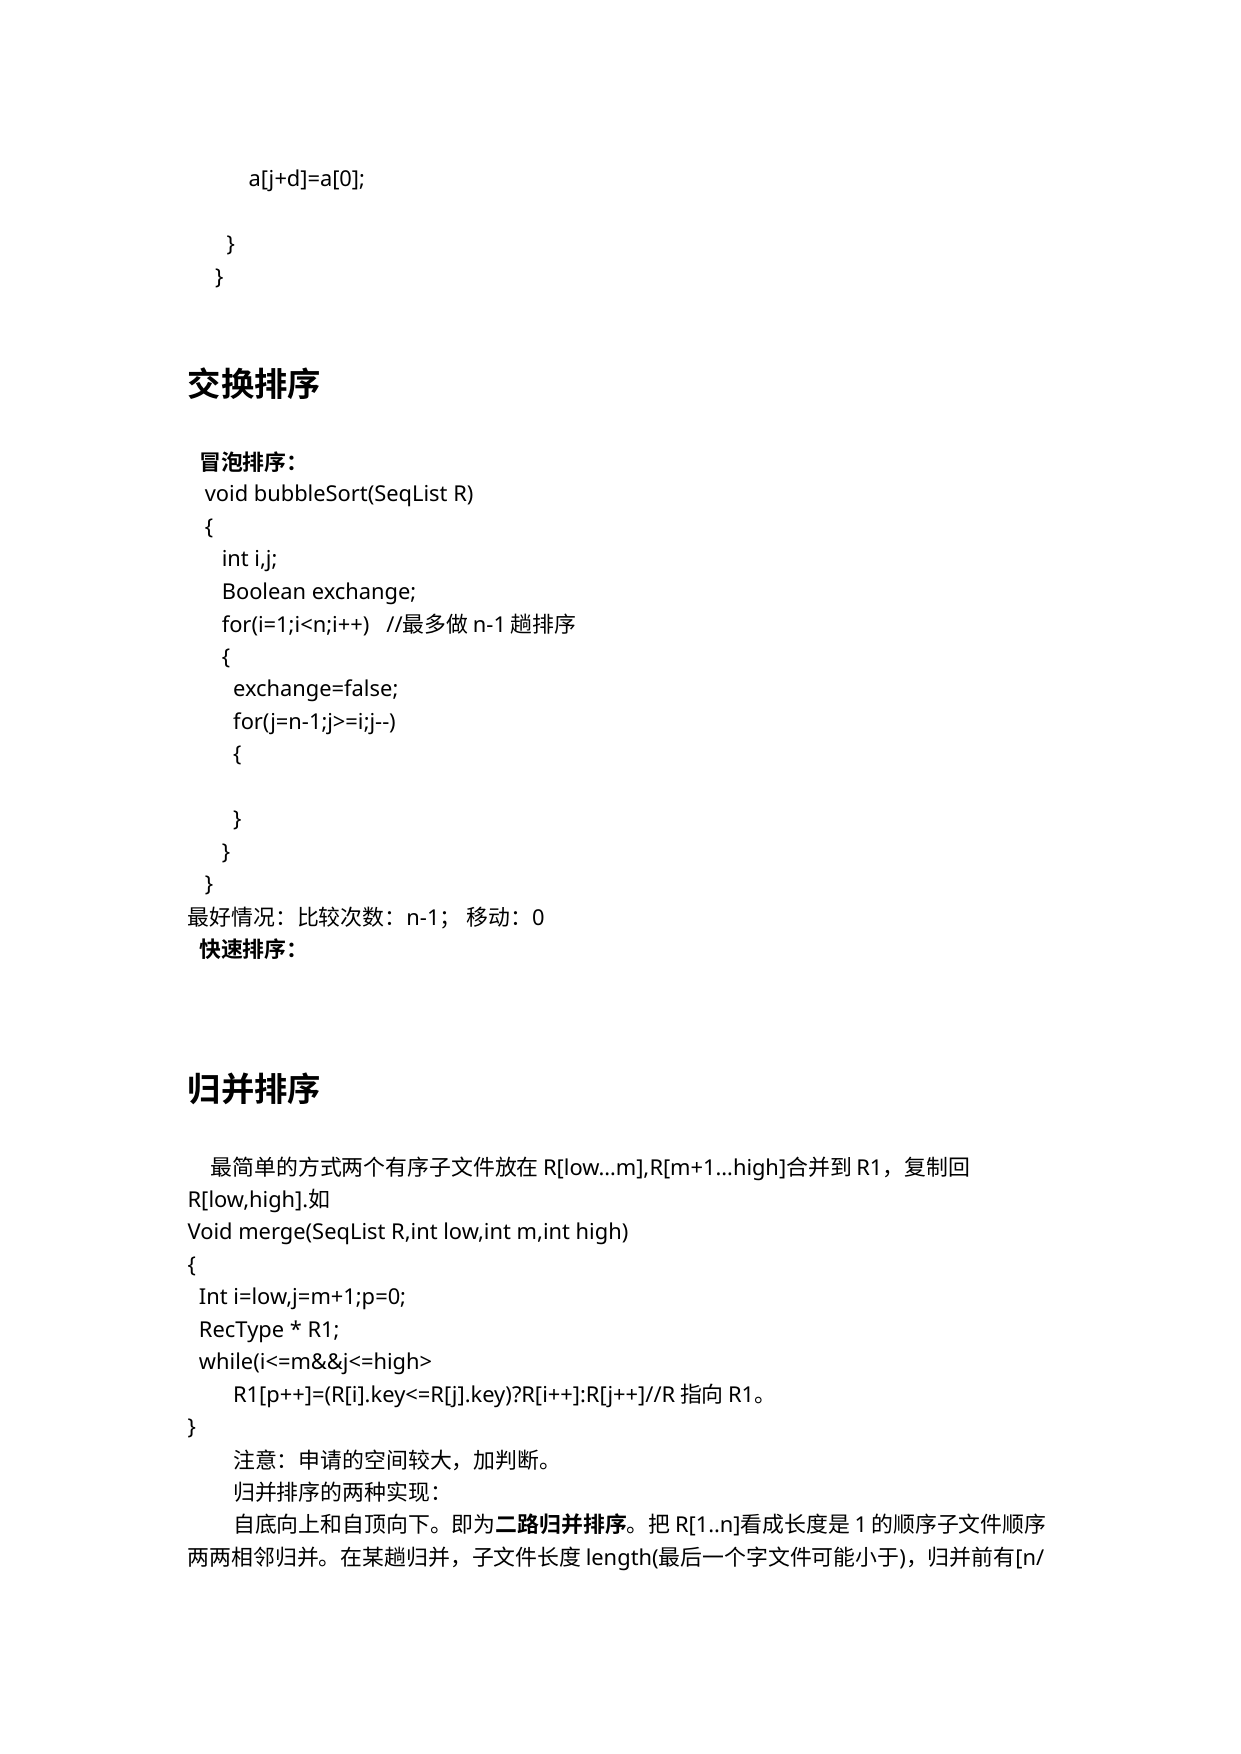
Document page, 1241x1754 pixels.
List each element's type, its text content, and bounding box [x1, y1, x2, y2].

text exchange=false; [187, 672, 1053, 704]
text 最好情况：比较次数：n-1； 移动：0 [187, 899, 1053, 932]
text Int i=low,j=m+1;p=0; [187, 1280, 1053, 1312]
text } [187, 802, 1053, 834]
text { [187, 509, 1053, 542]
subtitle 归并排序 [187, 1057, 1053, 1122]
text 最简单的方式两个有序子文件放在R[low…m],R[m+1…high]合并到R1，复制回R[low,high].如 [187, 1150, 1053, 1215]
text 快速排序： [187, 932, 1053, 964]
text RecType * R1; [187, 1312, 1053, 1345]
text 冒泡排序： [187, 444, 1053, 477]
text void bubbleSort(SeqList R) [187, 477, 1053, 509]
text } [187, 867, 1053, 899]
text for(i=1;i<n;i++) //最多做n-1趟排序 [187, 607, 1053, 639]
text { [187, 639, 1053, 672]
text } [187, 227, 1053, 259]
text { [187, 1247, 1053, 1280]
text while(i<=m&&j<=high> [187, 1345, 1053, 1377]
text R1[p++]=(R[i].key<=R[j].key)?R[i++]:R[j++]//R指向R1。 [187, 1377, 1053, 1410]
text int i,j; [187, 542, 1053, 574]
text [187, 1507, 1053, 1572]
text a[j+d]=a[0]; [187, 162, 1053, 194]
text { [187, 737, 1053, 769]
text for(j=n-1;j>=i;j--) [187, 704, 1053, 737]
text } [187, 1410, 1053, 1442]
text } [187, 259, 1053, 292]
subtitle 交换排序 [187, 352, 1053, 417]
text Void merge(SeqList R,int low,int m,int high) [187, 1215, 1053, 1247]
text } [187, 834, 1053, 867]
text 归并排序的两种实现： [187, 1475, 1053, 1507]
text Boolean exchange; [187, 574, 1053, 607]
text 注意：申请的空间较大，加判断。 [187, 1442, 1053, 1475]
